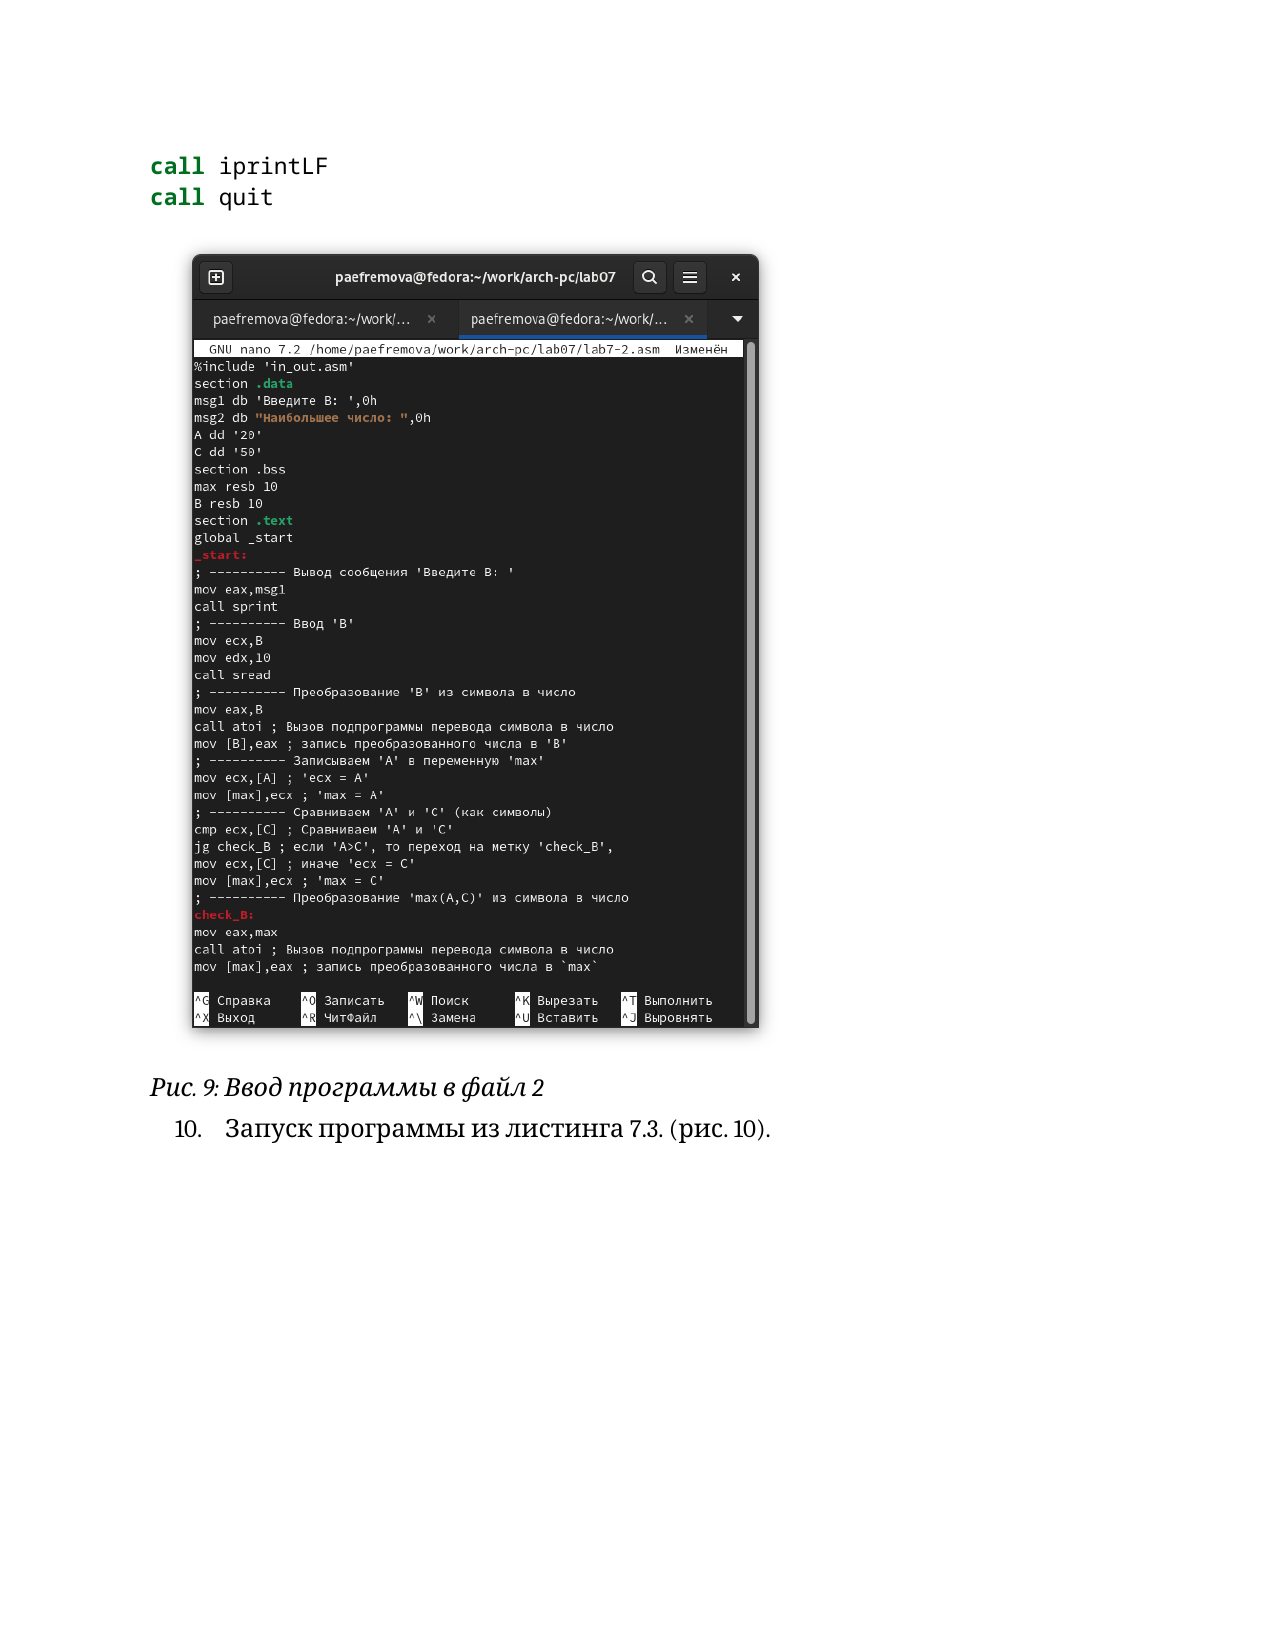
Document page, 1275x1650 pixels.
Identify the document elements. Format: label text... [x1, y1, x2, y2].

list Запуск программы из листинга 7.3. (рис. 10). [175, 1115, 1125, 1144]
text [150, 150, 1125, 212]
picture [168, 233, 782, 1054]
text Рис. 9: Ввод программы в файл 2 [150, 1074, 1125, 1103]
